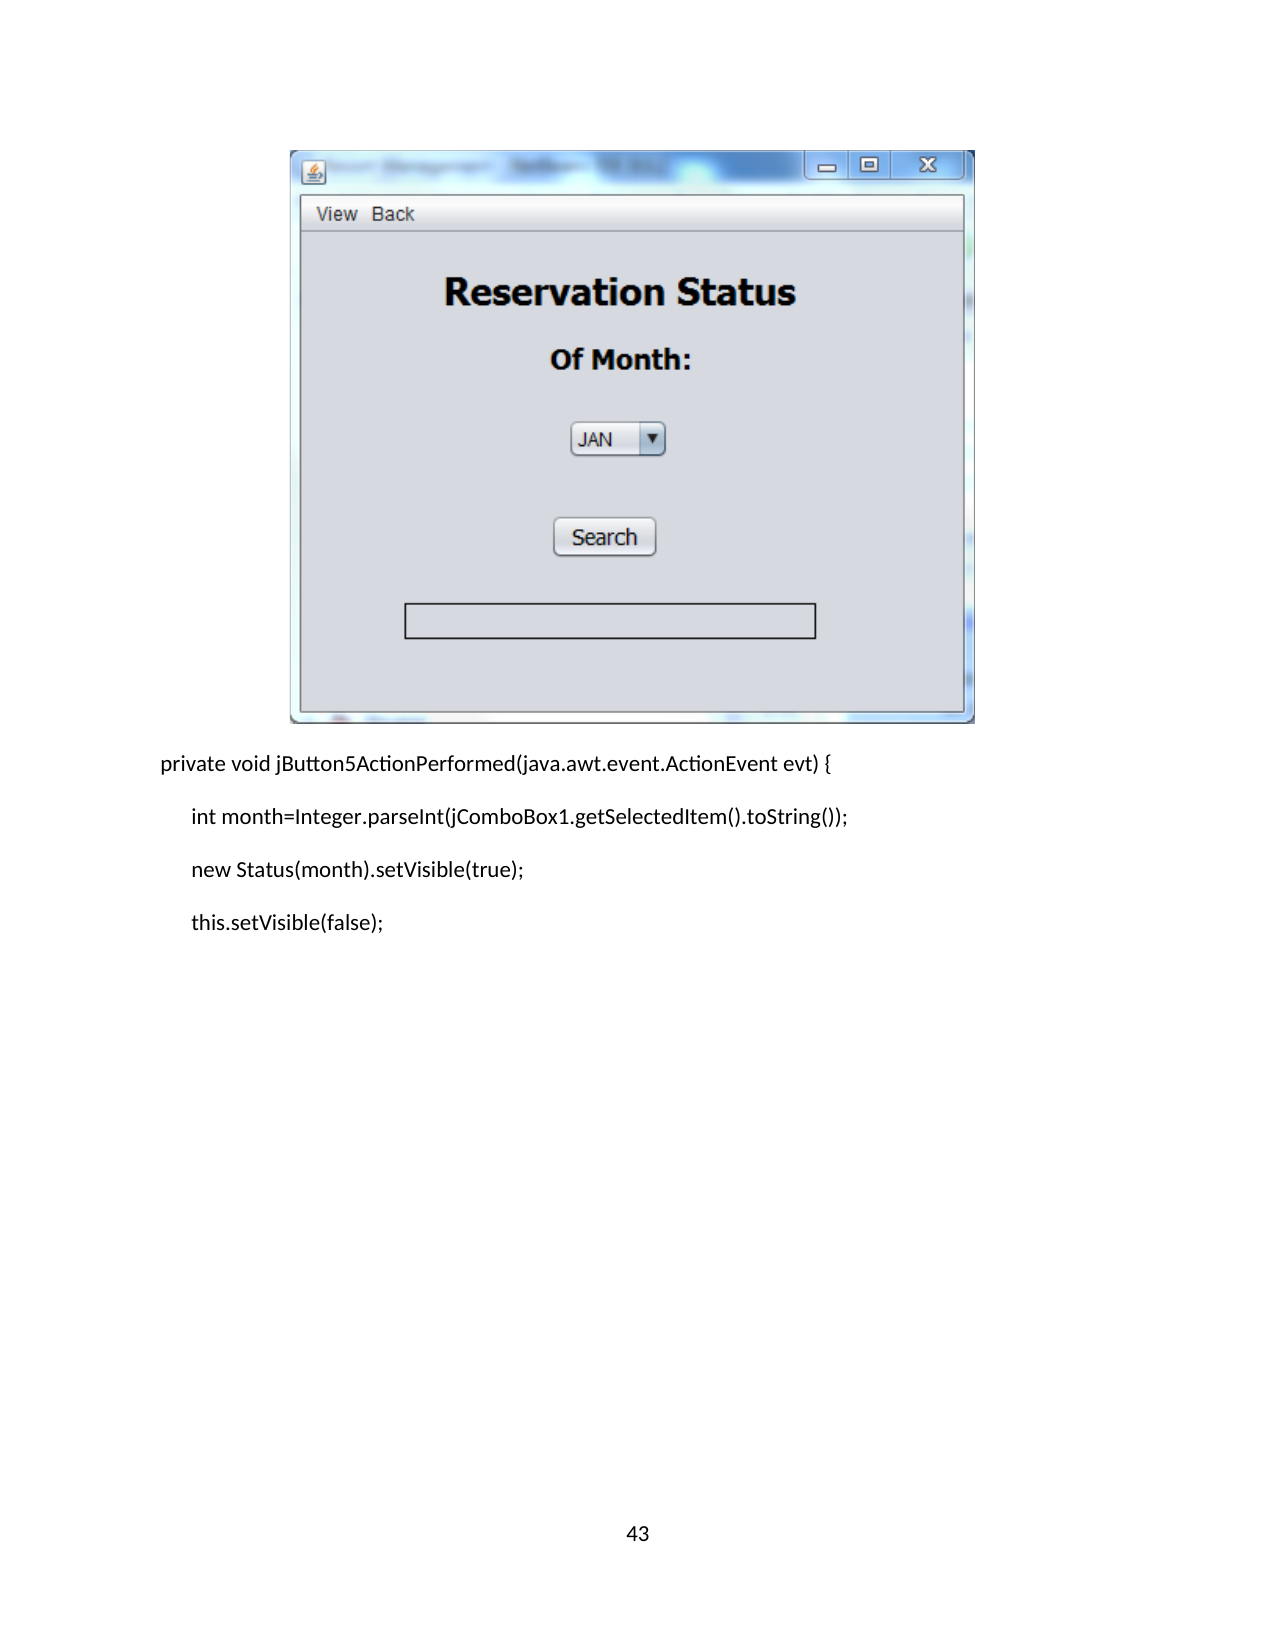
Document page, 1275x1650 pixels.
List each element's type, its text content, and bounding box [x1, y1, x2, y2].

text this.setVisible(false); [150, 908, 1125, 936]
text new Status(month).setVisible(true); [150, 855, 1125, 883]
text int month=Integer.parseInt(jComboBox1.getSelectedItem().toString()); [150, 802, 1125, 830]
picture [289, 150, 975, 724]
text private void jButton5ActionPerformed(java.awt.event.ActionEvent evt) { [150, 749, 1125, 777]
